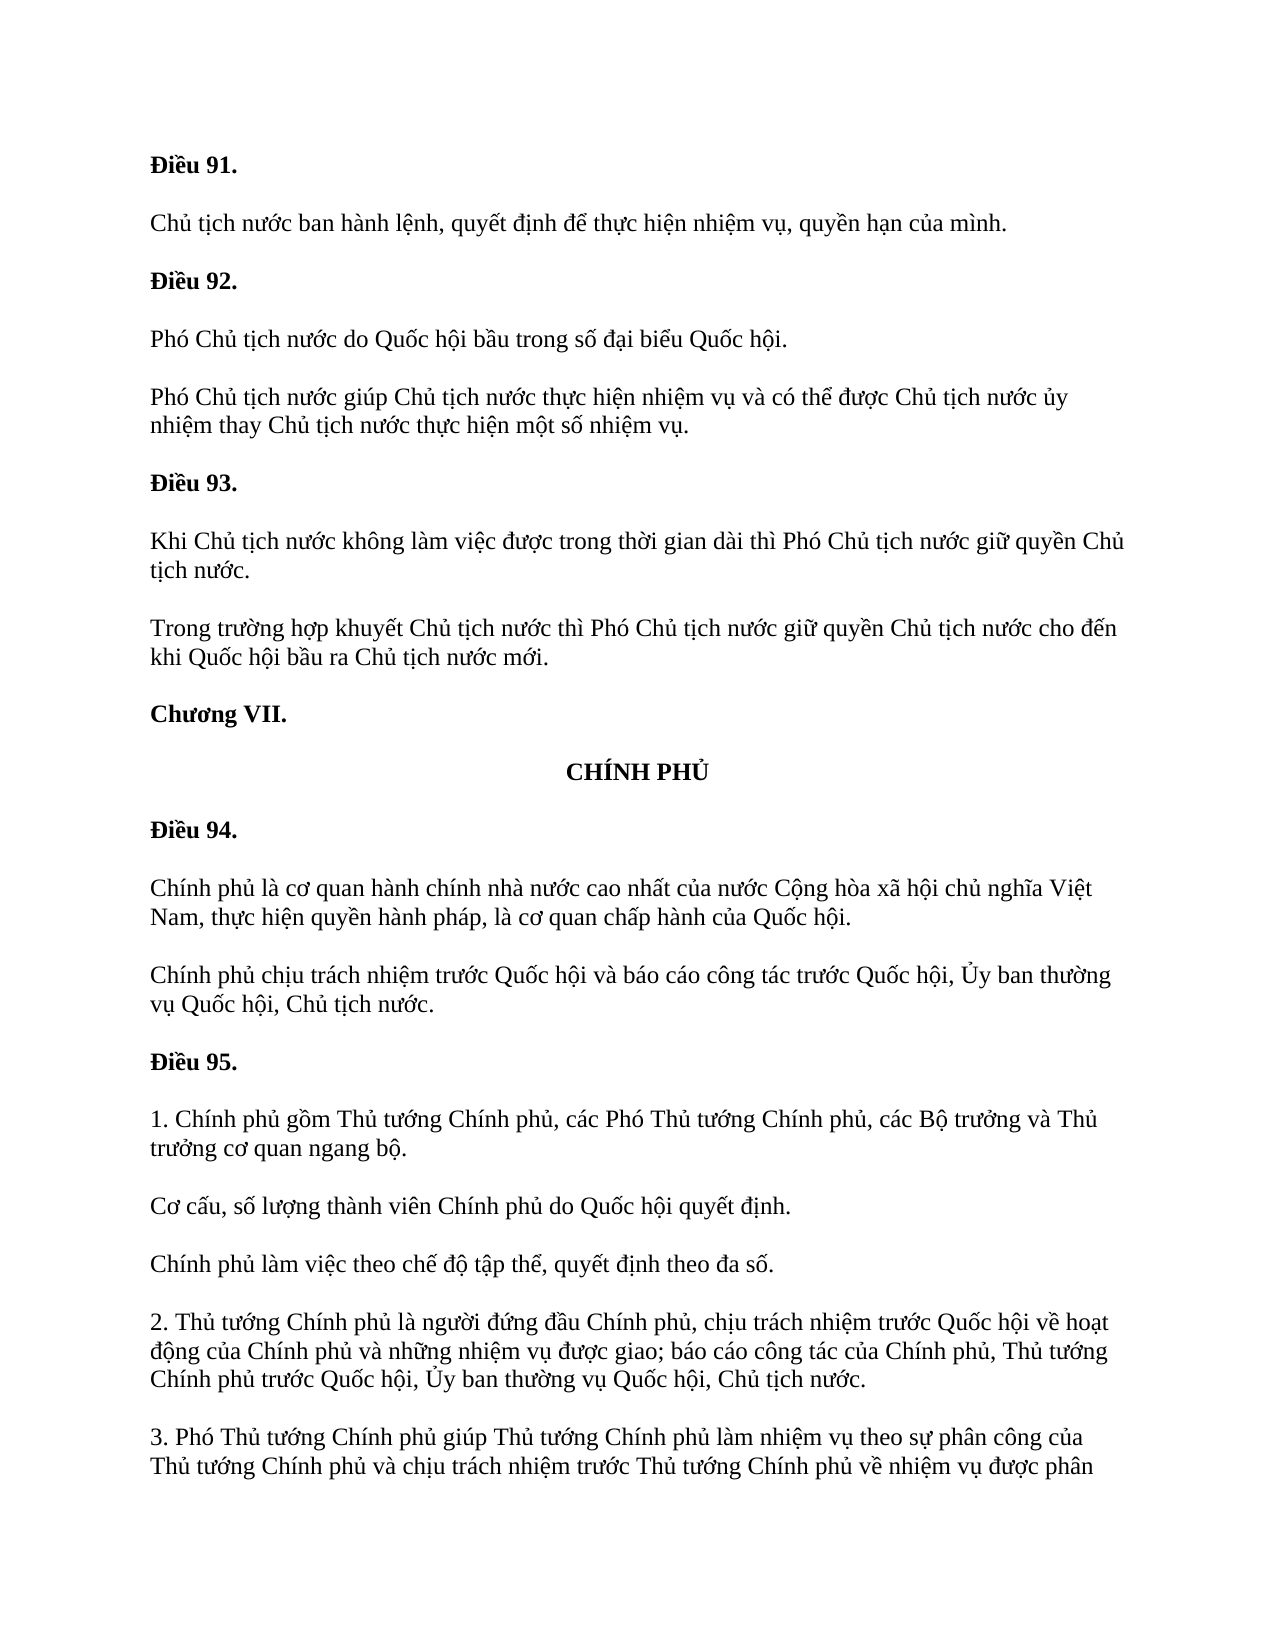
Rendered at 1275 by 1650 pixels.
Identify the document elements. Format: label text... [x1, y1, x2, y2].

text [150, 1422, 1125, 1480]
text Phó Chủ tịch nước giúp Chủ tịch nước thực hiện nhiệm vụ và có thể được Chủ tịch nước ủy nhiệm thay Chủ tịch nước thực hiện một số nhiệm vụ. [150, 382, 1125, 439]
text Chính phủ chịu trách nhiệm trước Quốc hội và báo cáo công tác trước Quốc hội, Ủy ban thường vụ Quốc hội, Chủ tịch nước. [150, 960, 1125, 1017]
text Chính phủ là cơ quan hành chính nhà nước cao nhất của nước Cộng hòa xã hội chủ nghĩa Việt Nam, thực hiện quyền hành pháp, là cơ quan chấp hành của Quốc hội. [150, 873, 1125, 931]
text 1. Chính phủ gồm Thủ tướng Chính phủ, các Phó Thủ tướng Chính phủ, các Bộ trưởng và Thủ trưởng cơ quan ngang bộ. [150, 1104, 1125, 1162]
text Điều 93. [150, 468, 1125, 497]
text Điều 94. [150, 815, 1125, 844]
text Chương VII. [150, 699, 1125, 728]
text 2. Thủ tướng Chính phủ là người đứng đầu Chính phủ, chịu trách nhiệm trước Quốc hội về hoạt động của Chính phủ và những nhiệm vụ được giao; báo cáo công tác của Chính phủ, Thủ tướng Chính phủ trước Quốc hội, Ủy ban thường vụ Quốc hội, Chủ tịch nước. [150, 1307, 1125, 1393]
text Cơ cấu, số lượng thành viên Chính phủ do Quốc hội quyết định. [150, 1191, 1125, 1220]
text Phó Chủ tịch nước do Quốc hội bầu trong số đại biểu Quốc hội. [150, 324, 1125, 352]
text CHÍNH PHỦ [150, 757, 1125, 786]
text Khi Chủ tịch nước không làm việc được trong thời gian dài thì Phó Chủ tịch nước giữ quyền Chủ tịch nước. [150, 526, 1125, 584]
text Chủ tịch nước ban hành lệnh, quyết định để thực hiện nhiệm vụ, quyền hạn của mình. [150, 208, 1125, 237]
text Điều 95. [150, 1047, 1125, 1075]
text Chính phủ làm việc theo chế độ tập thể, quyết định theo đa số. [150, 1249, 1125, 1278]
text Điều 92. [150, 266, 1125, 294]
text Trong trường hợp khuyết Chủ tịch nước thì Phó Chủ tịch nước giữ quyền Chủ tịch nước cho đến khi Quốc hội bầu ra Chủ tịch nước mới. [150, 613, 1125, 670]
text Điều 91. [150, 150, 1125, 179]
